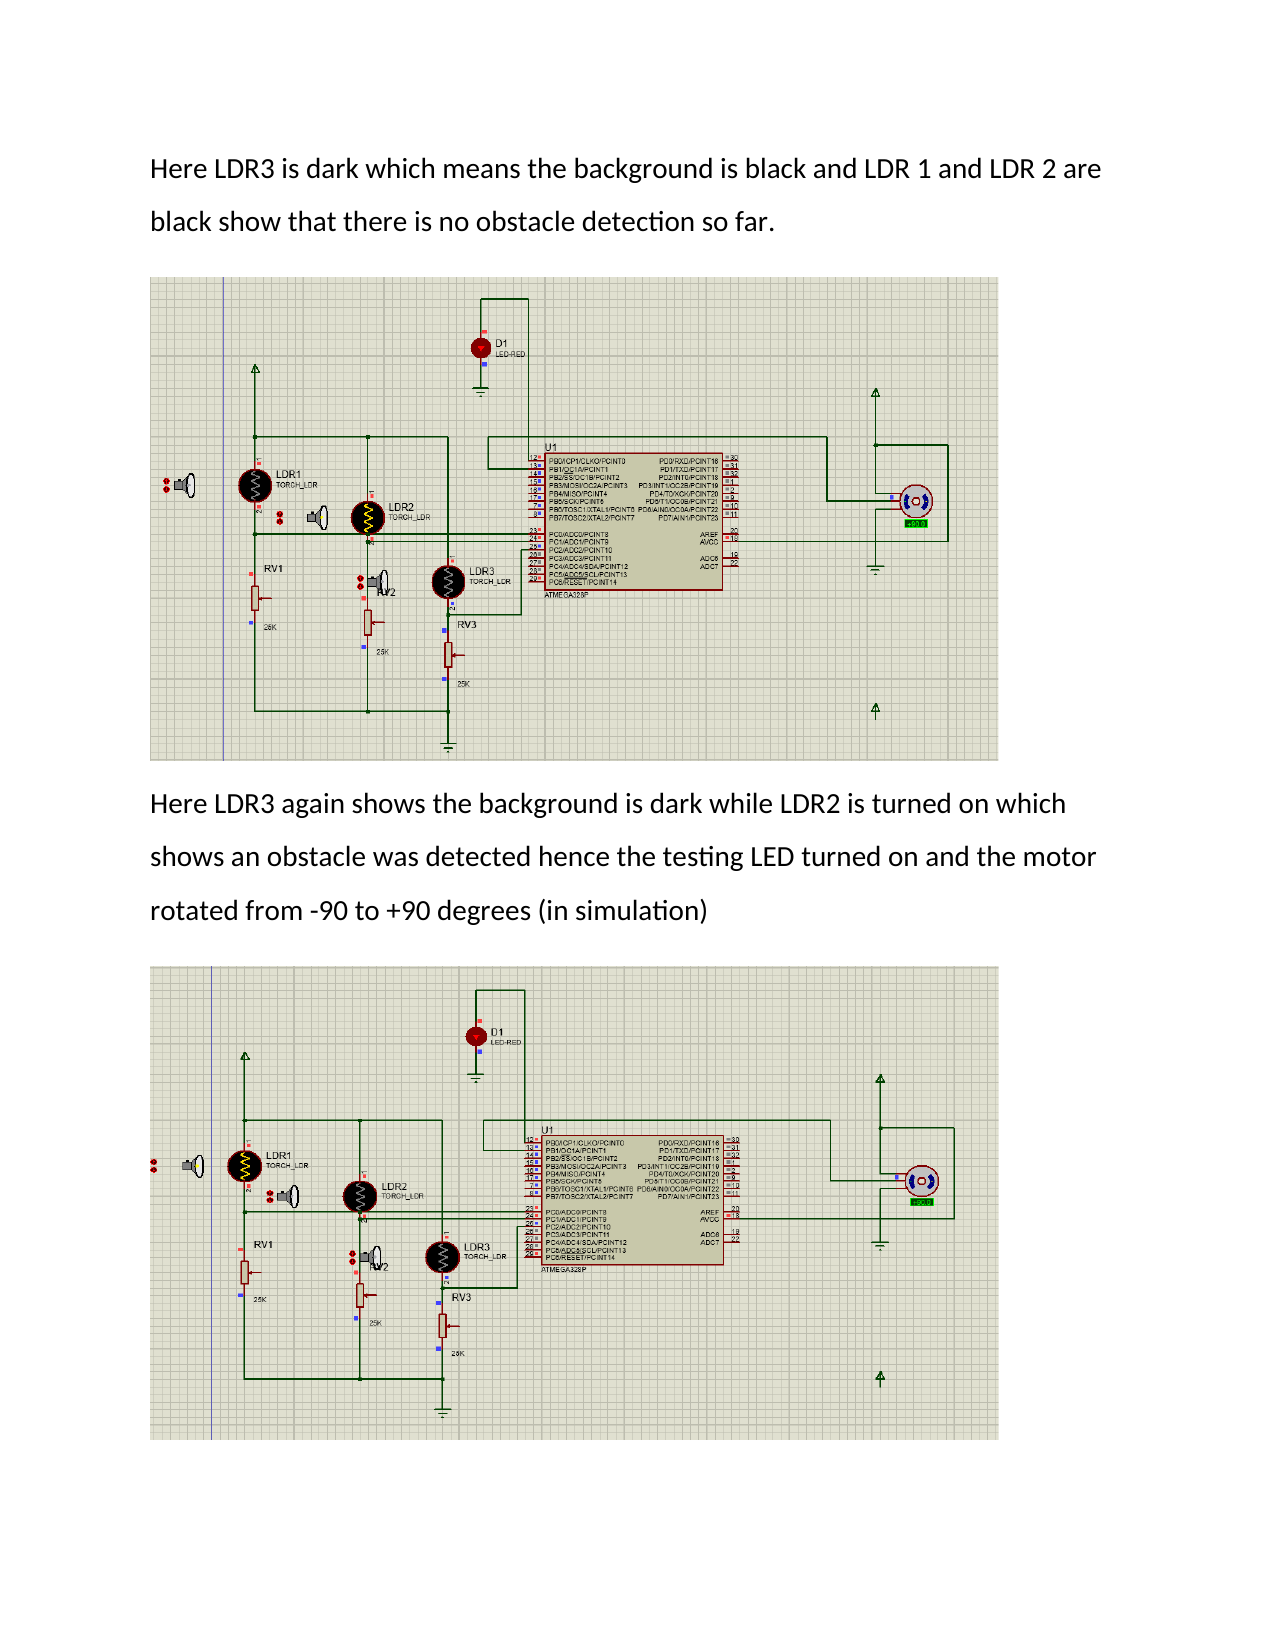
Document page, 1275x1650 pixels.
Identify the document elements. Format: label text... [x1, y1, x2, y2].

picture [150, 966, 999, 1440]
text Here LDR3 again shows the background is dark while LDR2 is turned on which shows an obstacle was detected hence the testing LED turned on and the motor rotated from -90 to +90 degrees (in simulation) [150, 785, 1125, 928]
text Here LDR3 is dark which means the background is black and LDR 1 and LDR 2 are black show that there is no obstacle detection so far. [150, 150, 1125, 239]
picture [150, 277, 999, 761]
